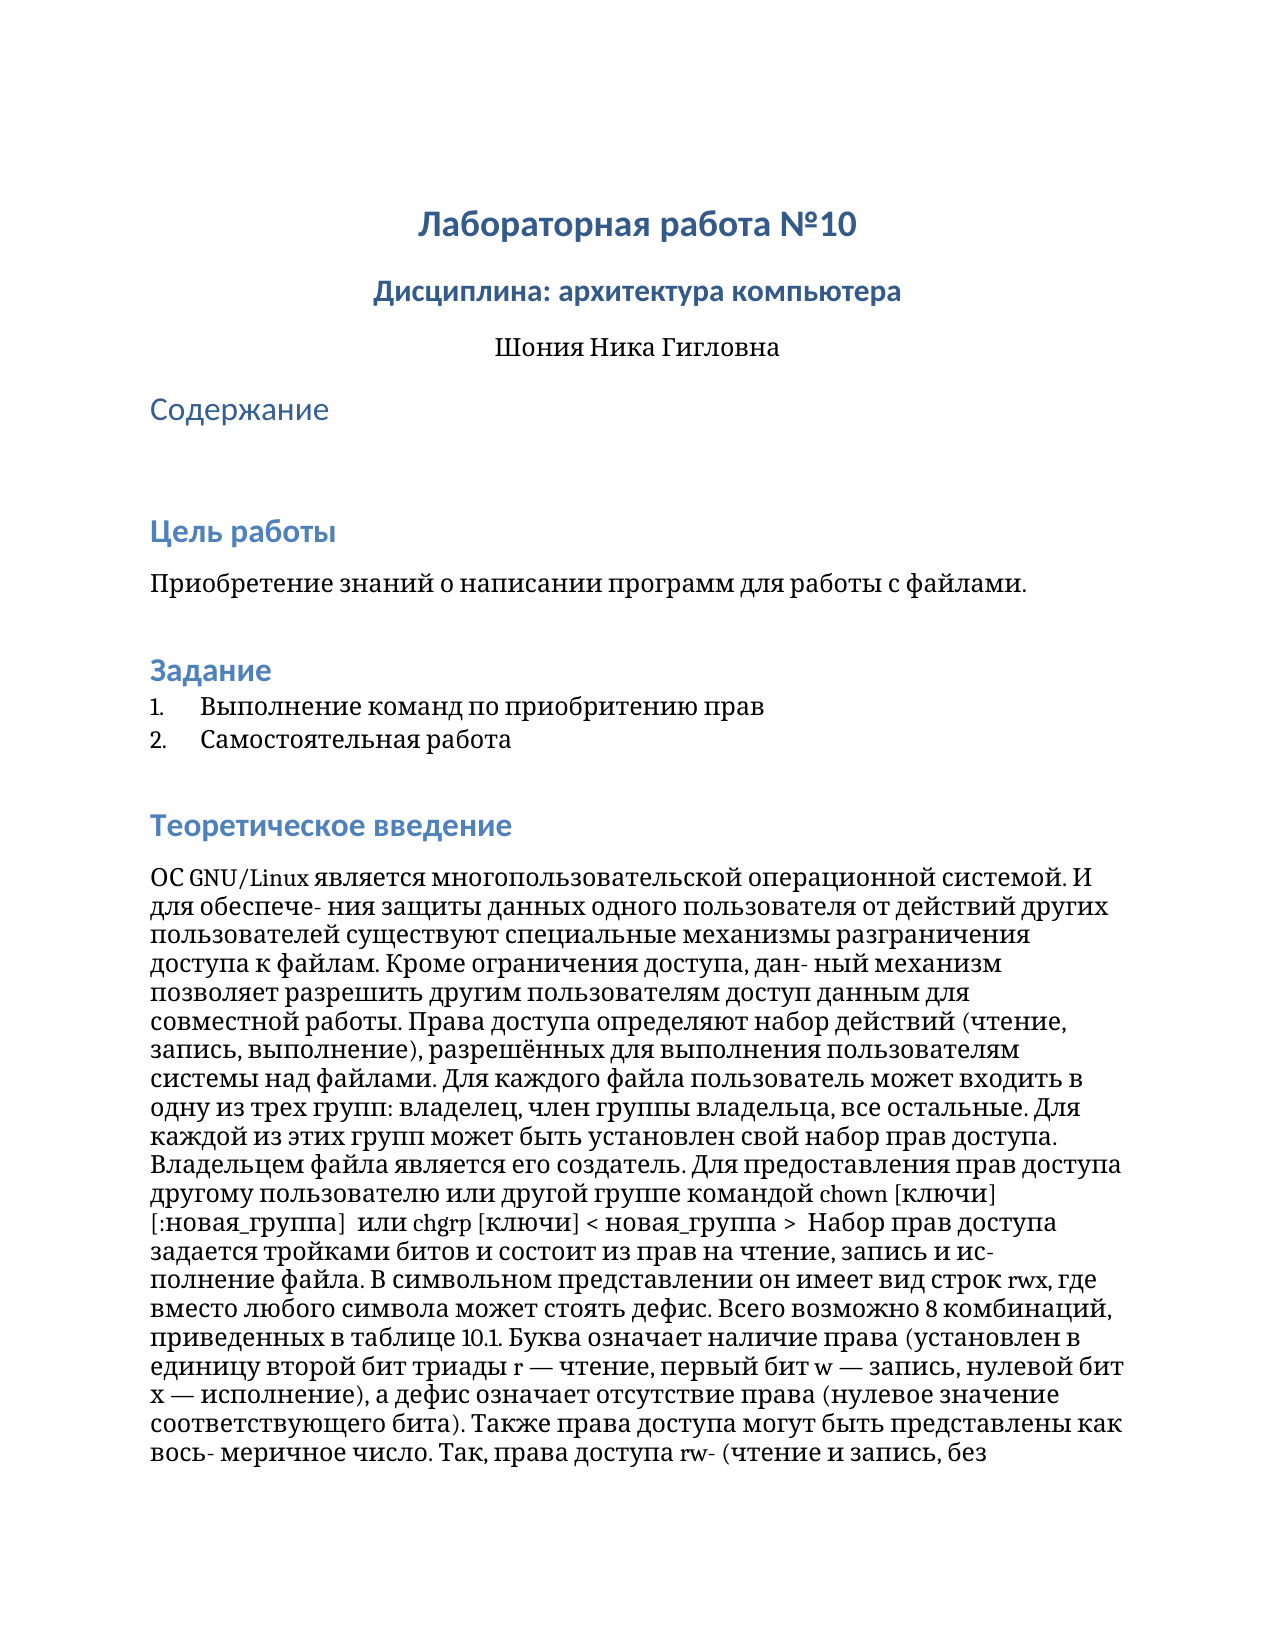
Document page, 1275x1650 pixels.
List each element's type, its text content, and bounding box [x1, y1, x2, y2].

text Шония Ника Гигловна [150, 334, 1125, 363]
list Выполнение команд по приобритению прав [150, 693, 1125, 722]
subtitle Дисциплина: архитектура компьютера [150, 271, 1125, 309]
subtitle Задание [150, 649, 1125, 689]
text Приобретение знаний о написании программ для работы с файлами. [150, 570, 1125, 599]
list Самостоятельная работа [150, 726, 1125, 754]
subtitle Теоретическое введение [150, 804, 1125, 845]
subtitle Цель работы [150, 510, 1125, 551]
title Лабораторная работа №10 [150, 200, 1125, 246]
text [150, 864, 1125, 1468]
